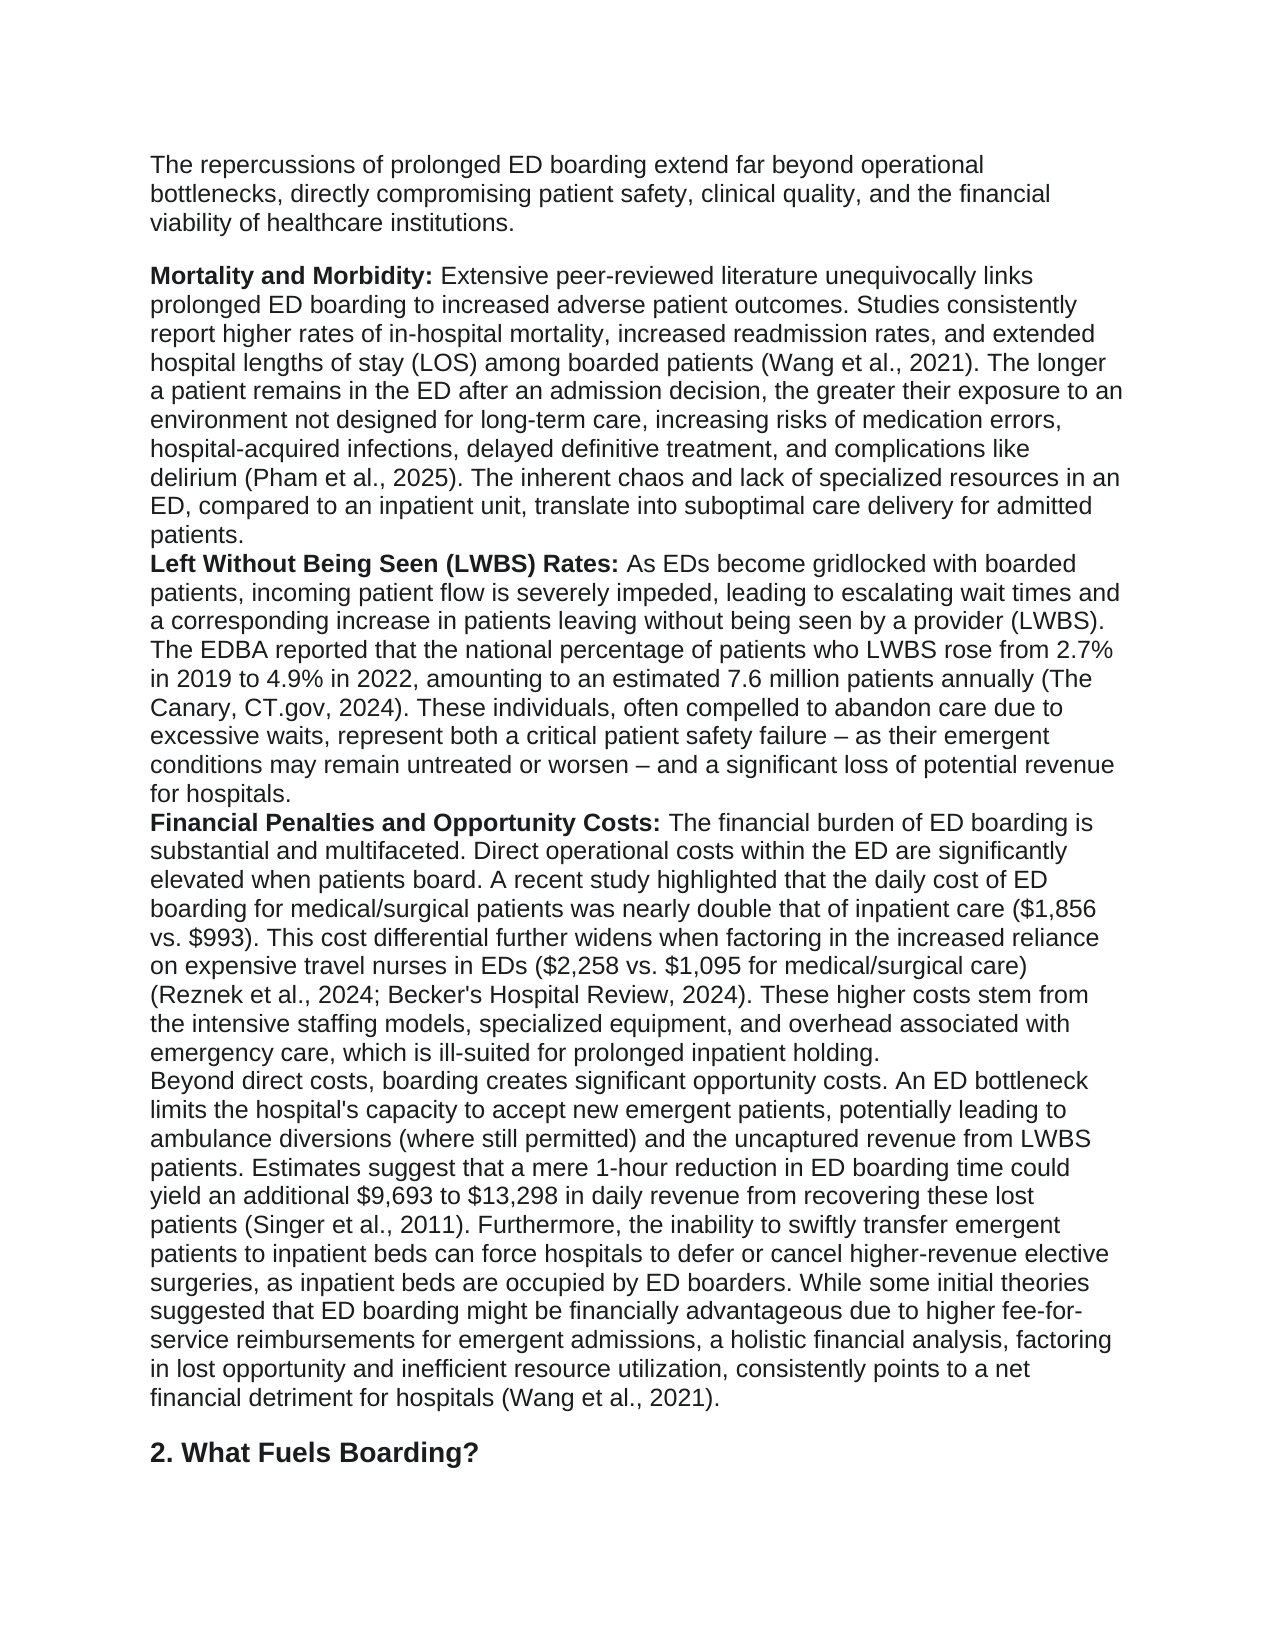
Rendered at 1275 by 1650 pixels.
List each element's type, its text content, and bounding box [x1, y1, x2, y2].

text 2. What Fuels Boarding? [150, 1436, 1125, 1469]
text Left Without Being Seen (LWBS) Rates: As EDs become gridlocked with boarded patients, incoming patient flow is severely impeded, leading to escalating wait times and a corresponding increase in patients leaving without being seen by a provider (LWBS). The EDBA reported that the national percentage of patients who LWBS rose from 2.7% in 2019 to 4.9% in 2022, amounting to an estimated 7.6 million patients annually (The Canary, CT.gov, 2024). These individuals, often compelled to abandon care due to excessive waits, represent both a critical patient safety failure – as their emergent conditions may remain untreated or worsen – and a significant loss of potential revenue for hospitals. [150, 549, 1125, 807]
text The repercussions of prolonged ED boarding extend far beyond operational bottlenecks, directly compromising patient safety, clinical quality, and the financial viability of healthcare institutions. [150, 150, 1125, 236]
text Beyond direct costs, boarding creates significant opportunity costs. An ED bottleneck limits the hospital's capacity to accept new emergent patients, potentially leading to ambulance diversions (where still permitted) and the uncaptured revenue from LWBS patients. Estimates suggest that a mere 1-hour reduction in ED boarding time could yield an additional $9,693 to $13,298 in daily revenue from recovering these lost patients (Singer et al., 2011). Furthermore, the inability to swiftly transfer emergent patients to inpatient beds can force hospitals to defer or cancel higher-revenue elective surgeries, as inpatient beds are occupied by ED boarders. While some initial theories suggested that ED boarding might be financially advantageous due to higher fee-for-service reimbursements for emergent admissions, a holistic financial analysis, factoring in lost opportunity and inefficient resource utilization, consistently points to a net financial detriment for hospitals (Wang et al., 2021). [150, 1066, 1125, 1411]
text Mortality and Morbidity: Extensive peer-reviewed literature unequivocally links prolonged ED boarding to increased adverse patient outcomes. Studies consistently report higher rates of in-hospital mortality, increased readmission rates, and extended hospital lengths of stay (LOS) among boarded patients (Wang et al., 2021). The longer a patient remains in the ED after an admission decision, the greater their exposure to an environment not designed for long-term care, increasing risks of medication errors, hospital-acquired infections, delayed definitive treatment, and complications like delirium (Pham et al., 2025). The inherent chaos and lack of specialized resources in an ED, compared to an inpatient unit, translate into suboptimal care delivery for admitted patients. [150, 261, 1125, 549]
text Financial Penalties and Opportunity Costs: The financial burden of ED boarding is substantial and multifaceted. Direct operational costs within the ED are significantly elevated when patients board. A recent study highlighted that the daily cost of ED boarding for medical/surgical patients was nearly double that of inpatient care ($1,856 vs. $993). This cost differential further widens when factoring in the increased reliance on expensive travel nurses in EDs ($2,258 vs. $1,095 for medical/surgical care) (Reznek et al., 2024; Becker's Hospital Review, 2024). These higher costs stem from the intensive staffing models, specialized equipment, and overhead associated with emergency care, which is ill-suited for prolonged inpatient holding. [150, 807, 1125, 1066]
